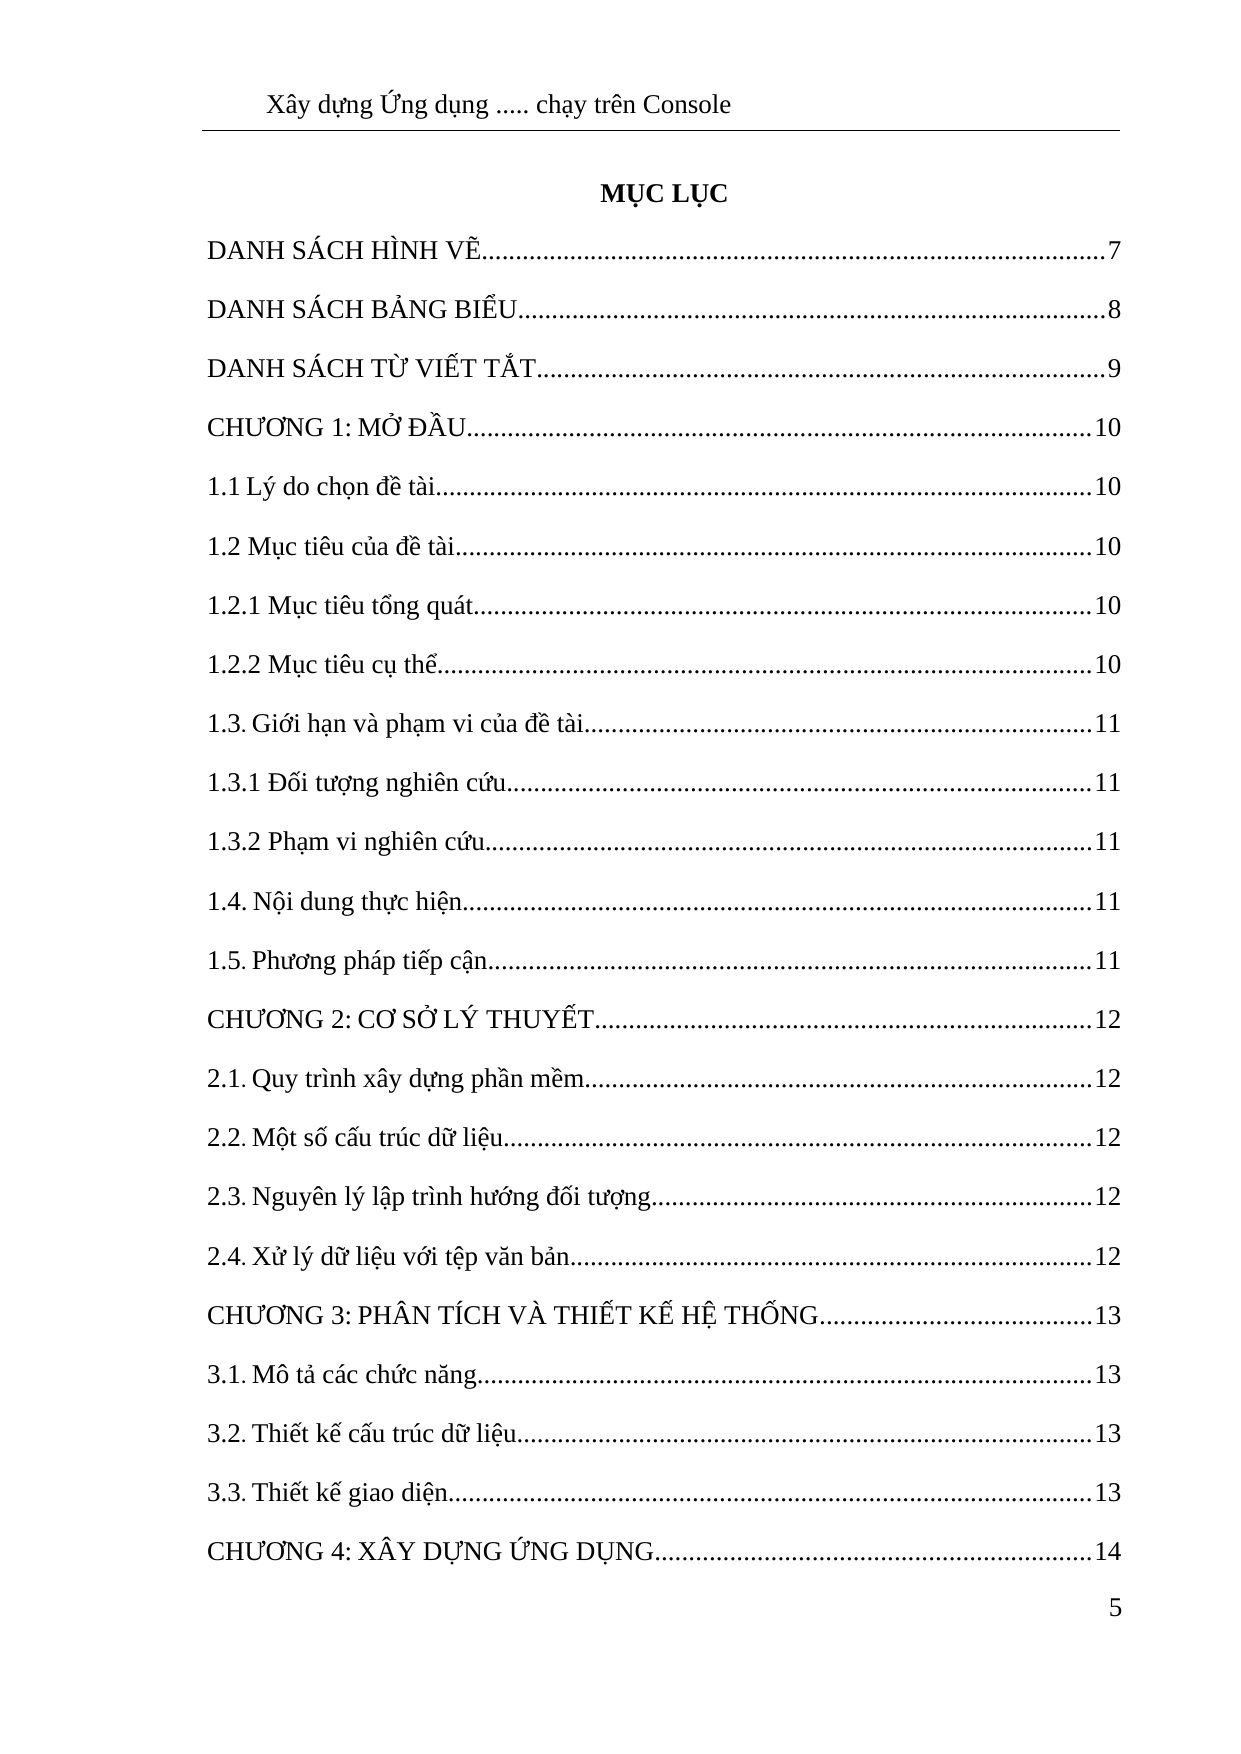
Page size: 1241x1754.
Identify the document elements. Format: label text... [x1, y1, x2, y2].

text 3.1. Mô tả các chức năng 13 [207, 1358, 1122, 1389]
text 1.2.2 Mục tiêu cụ thể 10 [207, 648, 1122, 679]
text 1.3. Giới hạn và phạm vi của đề tài 11 [207, 707, 1122, 738]
text 1.2.1 Mục tiêu tổng quát 10 [207, 589, 1122, 620]
text CHƯƠNG 1: MỞ ĐẦU 10 [207, 411, 1122, 442]
text MỤC LỤC [207, 177, 1122, 208]
text 1.3.2 Phạm vi nghiên cứu 11 [207, 825, 1122, 857]
text 3.2. Thiết kế cấu trúc dữ liệu 13 [207, 1417, 1122, 1448]
text 1.4. Nội dung thực hiện 11 [207, 884, 1122, 916]
text 1.3.1 Đối tượng nghiên cứu 11 [207, 766, 1122, 797]
text 1.2 Mục tiêu của đề tài 10 [207, 529, 1122, 561]
text 2.2. Một số cấu trúc dữ liệu 12 [207, 1121, 1122, 1152]
text 3.3. Thiết kế giao diện 13 [207, 1476, 1122, 1507]
text DANH SÁCH TỪ VIẾT TẮT 9 [207, 352, 1122, 383]
text CHƯƠNG 4: XÂY DỰNG ỨNG DỤNG 14 [207, 1535, 1122, 1567]
text CHƯƠNG 3: PHÂN TÍCH VÀ THIẾT KẾ HỆ THỐNG 13 [207, 1299, 1122, 1330]
text CHƯƠNG 2: CƠ SỞ LÝ THUYẾT 12 [207, 1003, 1122, 1034]
text 1.1 Lý do chọn đề tài 10 [207, 470, 1122, 502]
text 2.4. Xử lý dữ liệu với tệp văn bản 12 [207, 1239, 1122, 1271]
text 2.1. Quy trình xây dựng phần mềm 12 [207, 1062, 1122, 1093]
text DANH SÁCH BẢNG BIỂU 8 [207, 293, 1122, 324]
text DANH SÁCH HÌNH VẼ 7 [207, 234, 1122, 265]
text 1.5. Phương pháp tiếp cận 11 [207, 944, 1122, 975]
text 2.3. Nguyên lý lập trình hướng đối tượng 12 [207, 1180, 1122, 1212]
